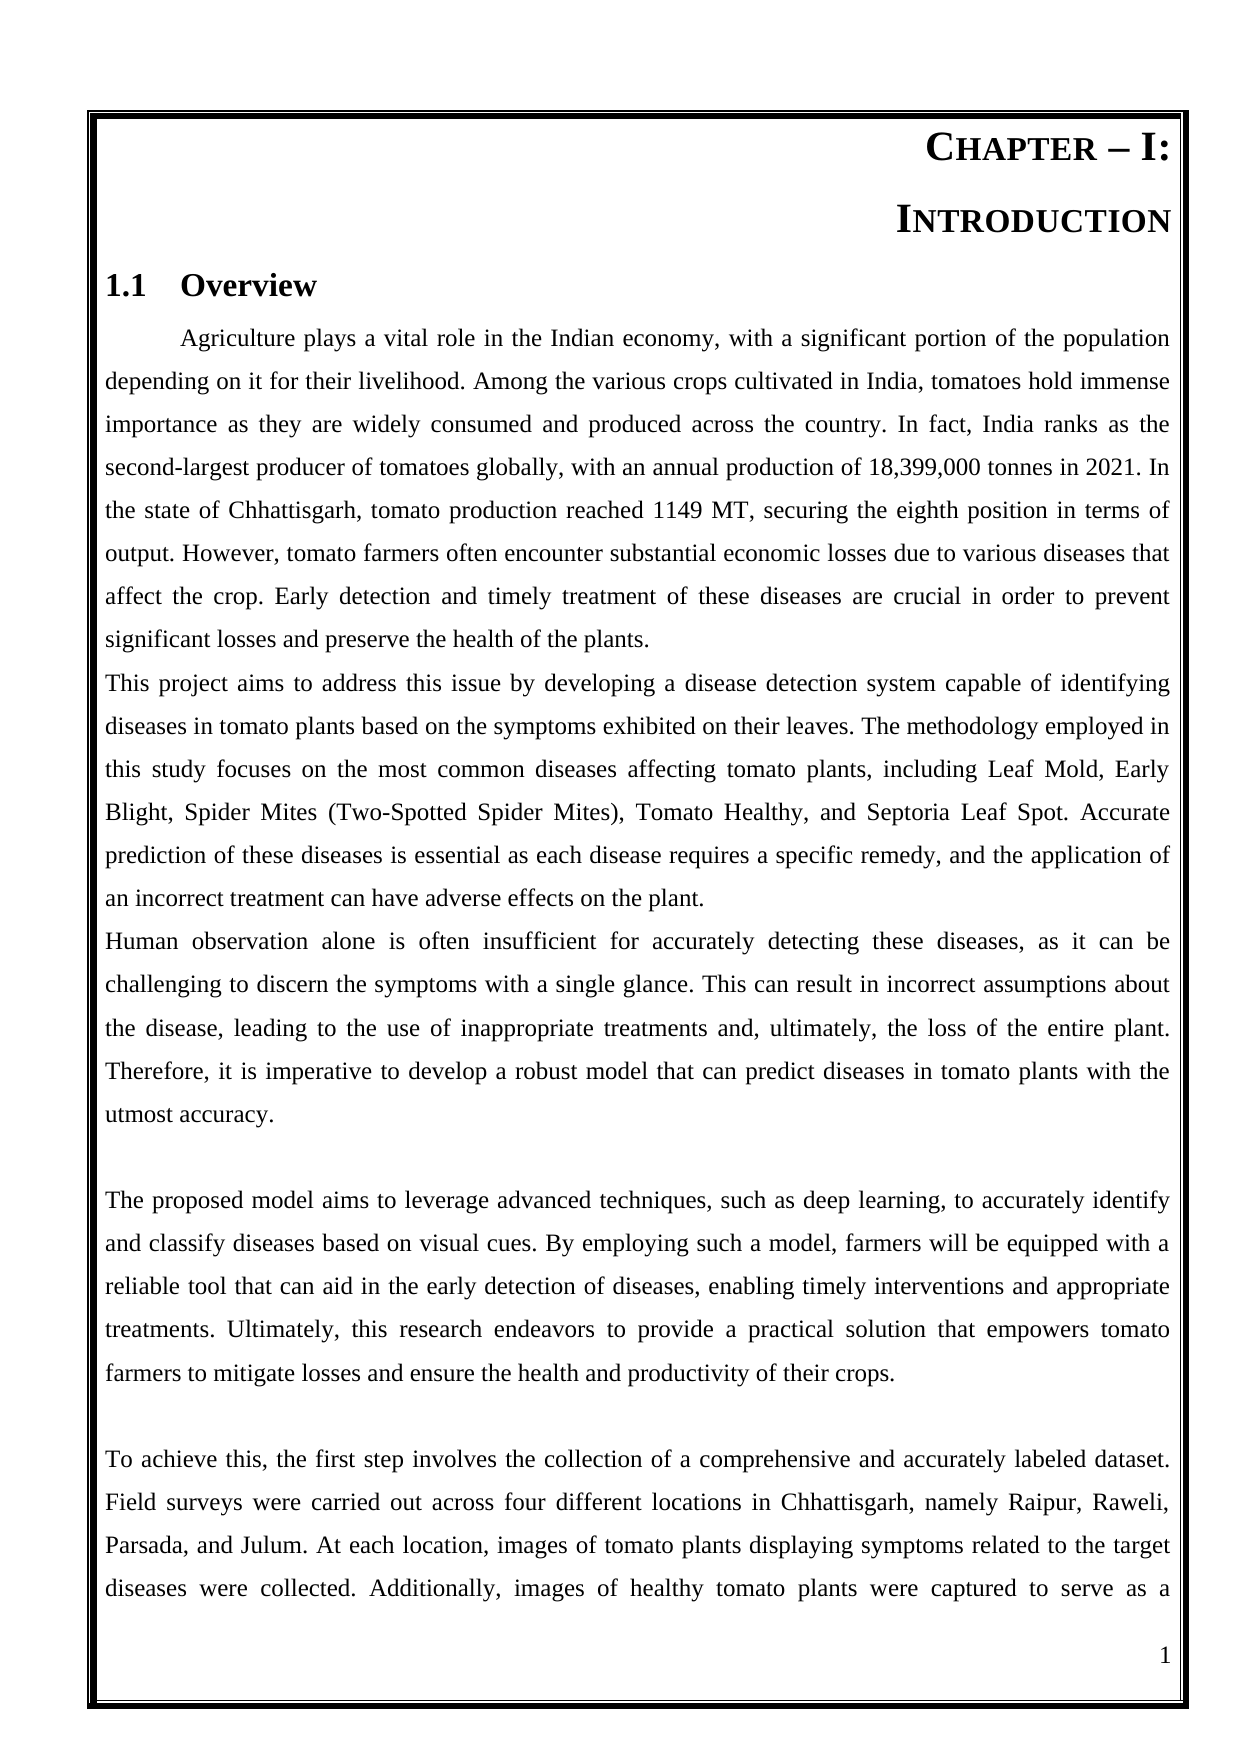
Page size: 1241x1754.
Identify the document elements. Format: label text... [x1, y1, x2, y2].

text Introduction [180, 193, 1171, 241]
text The proposed model aims to leverage advanced techniques, such as deep learning, to accurately identify and classify diseases based on visual cues. By employing such a model, farmers will be equipped with a reliable tool that can aid in the early detection of diseases, enabling timely interventions and appropriate treatments. Ultimately, this research endeavors to provide a practical solution that empowers tomato farmers to mitigate losses and ensure the health and productivity of their crops. [105, 1185, 1171, 1386]
text Human observation alone is often insufficient for accurately detecting these diseases, as it can be challenging to discern the symptoms with a single glance. This can result in incorrect assumptions about the disease, leading to the use of inappropriate treatments and, ultimately, the loss of the entire plant. Therefore, it is imperative to develop a robust model that can predict diseases in tomato plants with the utmost accuracy. [105, 926, 1171, 1128]
list Overview [105, 265, 1171, 303]
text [105, 1444, 1171, 1602]
text Chapter – I: [180, 121, 1171, 169]
text Agriculture plays a vital role in the Indian economy, with a significant portion of the population depending on it for their livelihood. Among the various crops cultivated in India, tomatoes hold immense importance as they are widely consumed and produced across the country. In fact, India ranks as the second-largest producer of tomatoes globally, with an annual production of 18,399,000 tonnes in 2021. In the state of Chhattisgarh, tomato production reached 1149 MT, securing the eighth position in terms of output. However, tomato farmers often encounter substantial economic losses due to various diseases that affect the crop. Early detection and timely treatment of these diseases are crucial in order to prevent significant losses and preserve the health of the plants. [105, 323, 1171, 653]
text This project aims to address this issue by developing a disease detection system capable of identifying diseases in tomato plants based on the symptoms exhibited on their leaves. The methodology employed in this study focuses on the most common diseases affecting tomato plants, including Leaf Mold, Early Blight, Spider Mites (Two-Spotted Spider Mites), Tomato Healthy, and Septoria Leaf Spot. Accurate prediction of these diseases is essential as each disease requires a specific remedy, and the application of an incorrect treatment can have adverse effects on the plant. [105, 668, 1171, 912]
